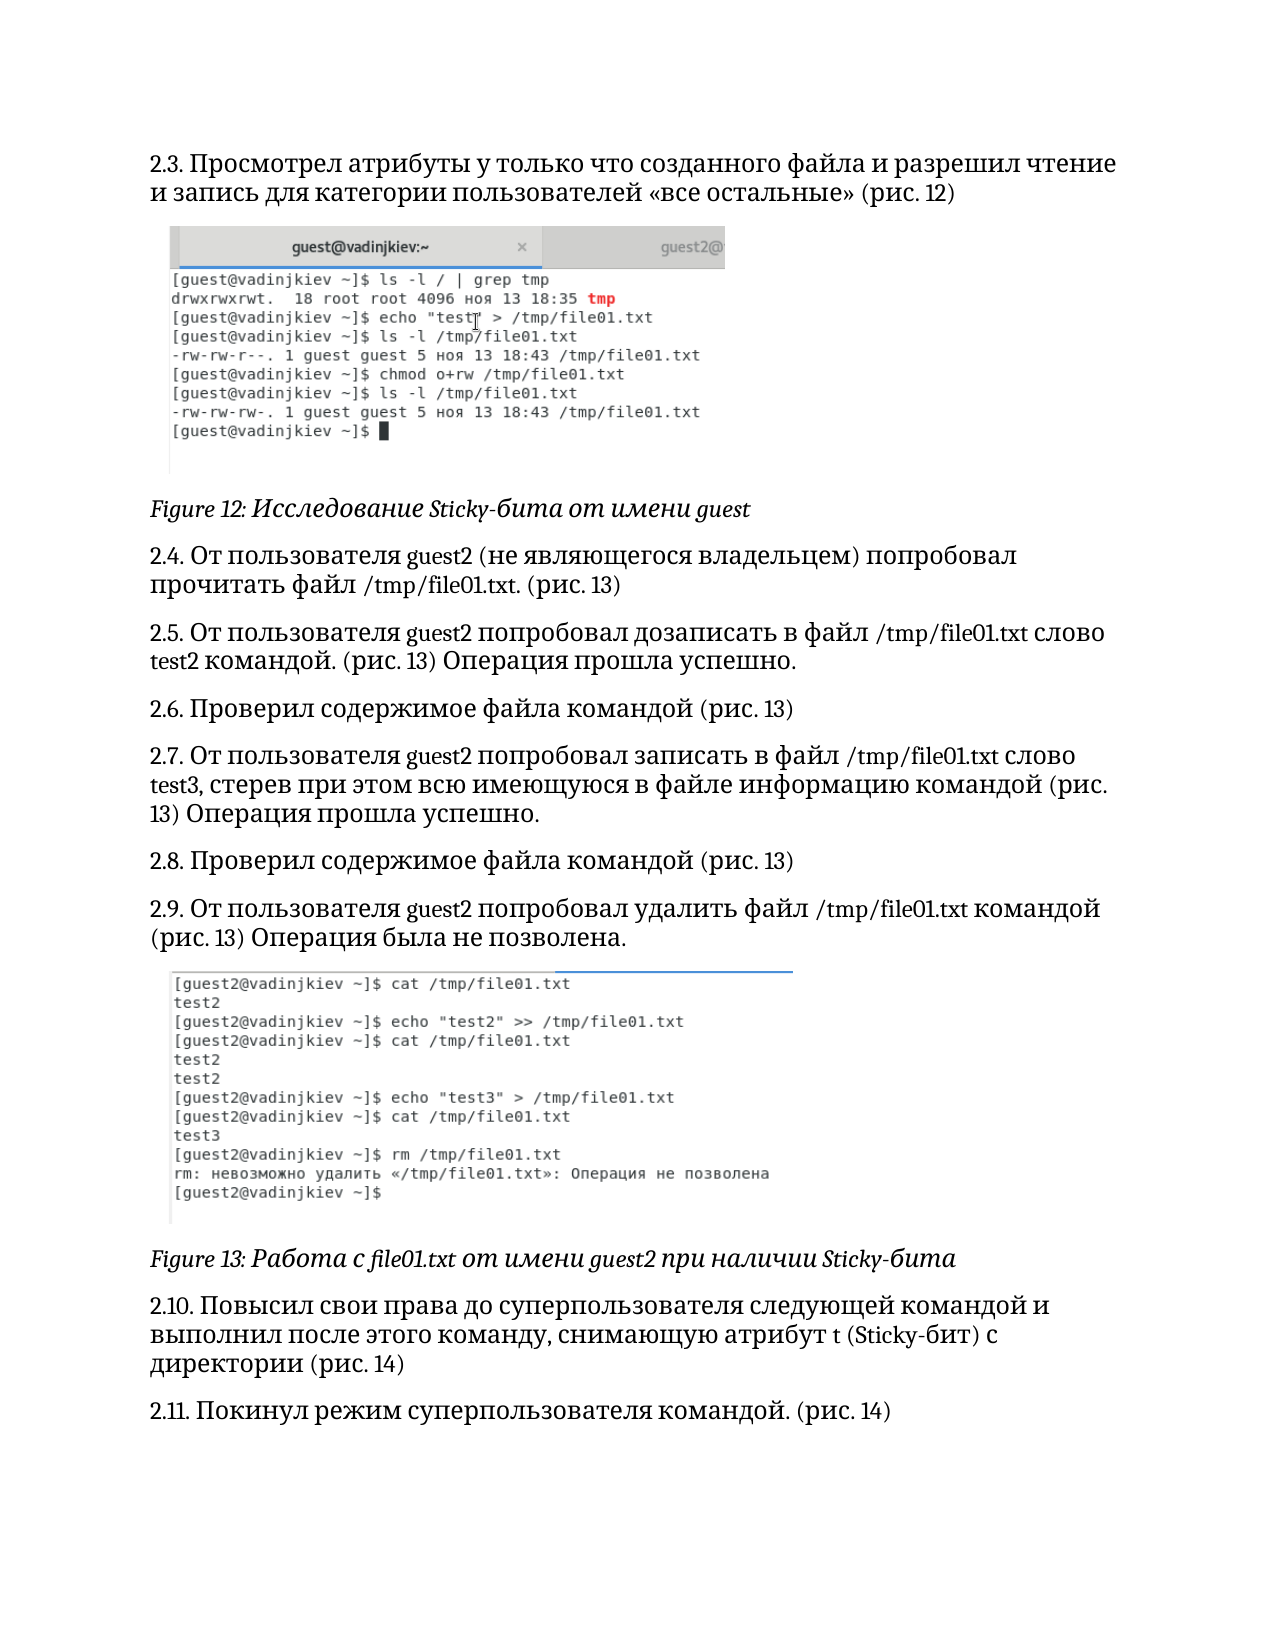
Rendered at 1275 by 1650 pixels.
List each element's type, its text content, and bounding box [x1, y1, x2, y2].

text Figure 13: Работа с file01.txt от имени guest2 при наличии Sticky-бита [150, 1244, 1125, 1273]
text 2.6. Проверил содержимое файла командой (рис. 13) [150, 695, 1125, 723]
text 2.9. От пользователя guest2 попробовал удалить файл /tmp/file01.txt командой (рис. 13) Операция была не позволена. [150, 895, 1125, 952]
text Figure 12: Исследование Sticky-бита от имени guest [150, 495, 1125, 523]
text 2.8. Проверил содержимое файла командой (рис. 13) [150, 847, 1125, 876]
picture [168, 971, 793, 1224]
text 2.7. От пользователя guest2 попробовал записать в файл /tmp/file01.txt слово test3, стерев при этом всю имеющуюся в файле информацию командой (рис. 13) Операция прошла успешно. [150, 742, 1125, 828]
text 2.5. От пользователя guest2 попробовал дозаписать в файл /tmp/file01.txt слово test2 командой. (рис. 13) Операция прошла успешно. [150, 618, 1125, 676]
text 2.10. Повысил свои права до суперпользователя следующей командой и выполнил после этого команду, снимающую атрибут t (Sticky-бит) с директории (рис. 14) [150, 1292, 1125, 1378]
text 2.3. Просмотрел атрибуты у только что созданного файла и разрешил чтение и запись для категории пользователей «все остальные» (рис. 12) [150, 150, 1125, 207]
text 2.11. Покинул режим суперпользователя командой. (рис. 14) [150, 1397, 1125, 1426]
picture [168, 226, 725, 474]
text 2.4. От пользователя guest2 (не являющегося владельцем) попробовал прочитать файл /tmp/file01.txt. (рис. 13) [150, 542, 1125, 600]
